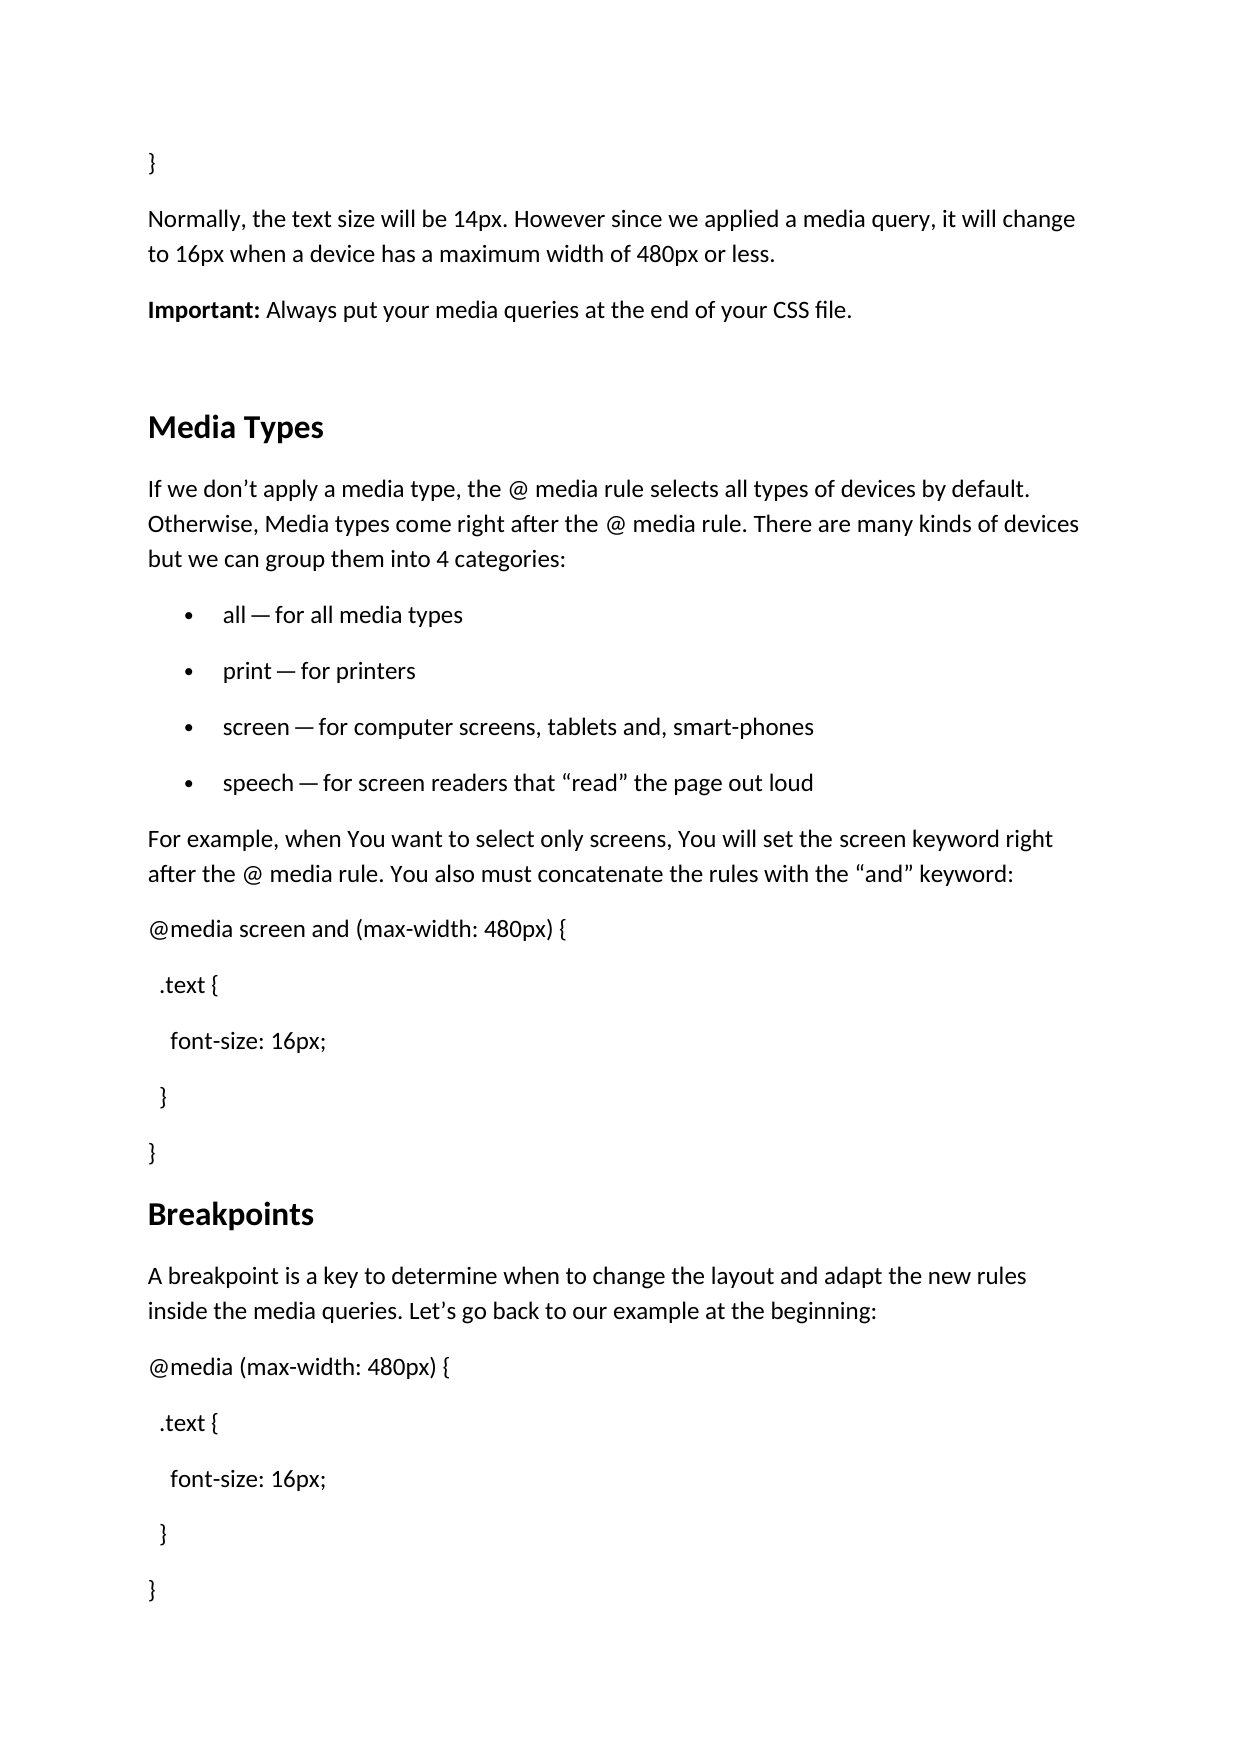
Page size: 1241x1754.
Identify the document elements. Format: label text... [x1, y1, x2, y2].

text For example, when You want to select only screens, You will set the screen keyword right after the @ media rule. You also must concatenate the rules with the “and” keyword: [148, 823, 1093, 888]
text } [148, 1137, 1093, 1167]
text } [148, 1574, 1093, 1605]
text Important: Always put your media queries at the end of your CSS file. [148, 294, 1093, 325]
text @media (max-width: 480px) { [148, 1351, 1093, 1382]
text .text { [148, 1407, 1093, 1437]
text } [148, 1081, 1093, 1112]
text } [148, 1519, 1093, 1549]
list screen — for computer screens, tablets and, smart-phones [185, 711, 1093, 742]
text @media screen and (max-width: 480px) { [148, 913, 1093, 944]
text Breakpoints [148, 1193, 1093, 1233]
text font-size: 16px; [148, 1463, 1093, 1493]
text If we don’t apply a media type, the @ media rule selects all types of devices by default. Otherwise, Media types come right after the @ media rule. There are many kinds of devices but we can group them into 4 categories: [148, 473, 1093, 574]
text font-size: 16px; [148, 1025, 1093, 1056]
text Normally, the text size will be 14px. However since we applied a media query, it will change to 16px when a device has a maximum width of 480px or less. [148, 203, 1093, 269]
text .text { [148, 969, 1093, 1000]
text Media Types [148, 406, 1093, 447]
list print — for printers [185, 655, 1093, 686]
list all — for all media types [185, 599, 1093, 630]
text A breakpoint is a key to determine when to change the layout and adapt the new rules inside the media queries. Let’s go back to our example at the beginning: [148, 1260, 1093, 1326]
text } [148, 148, 1093, 178]
list speech — for screen readers that “read” the page out loud [185, 767, 1093, 797]
